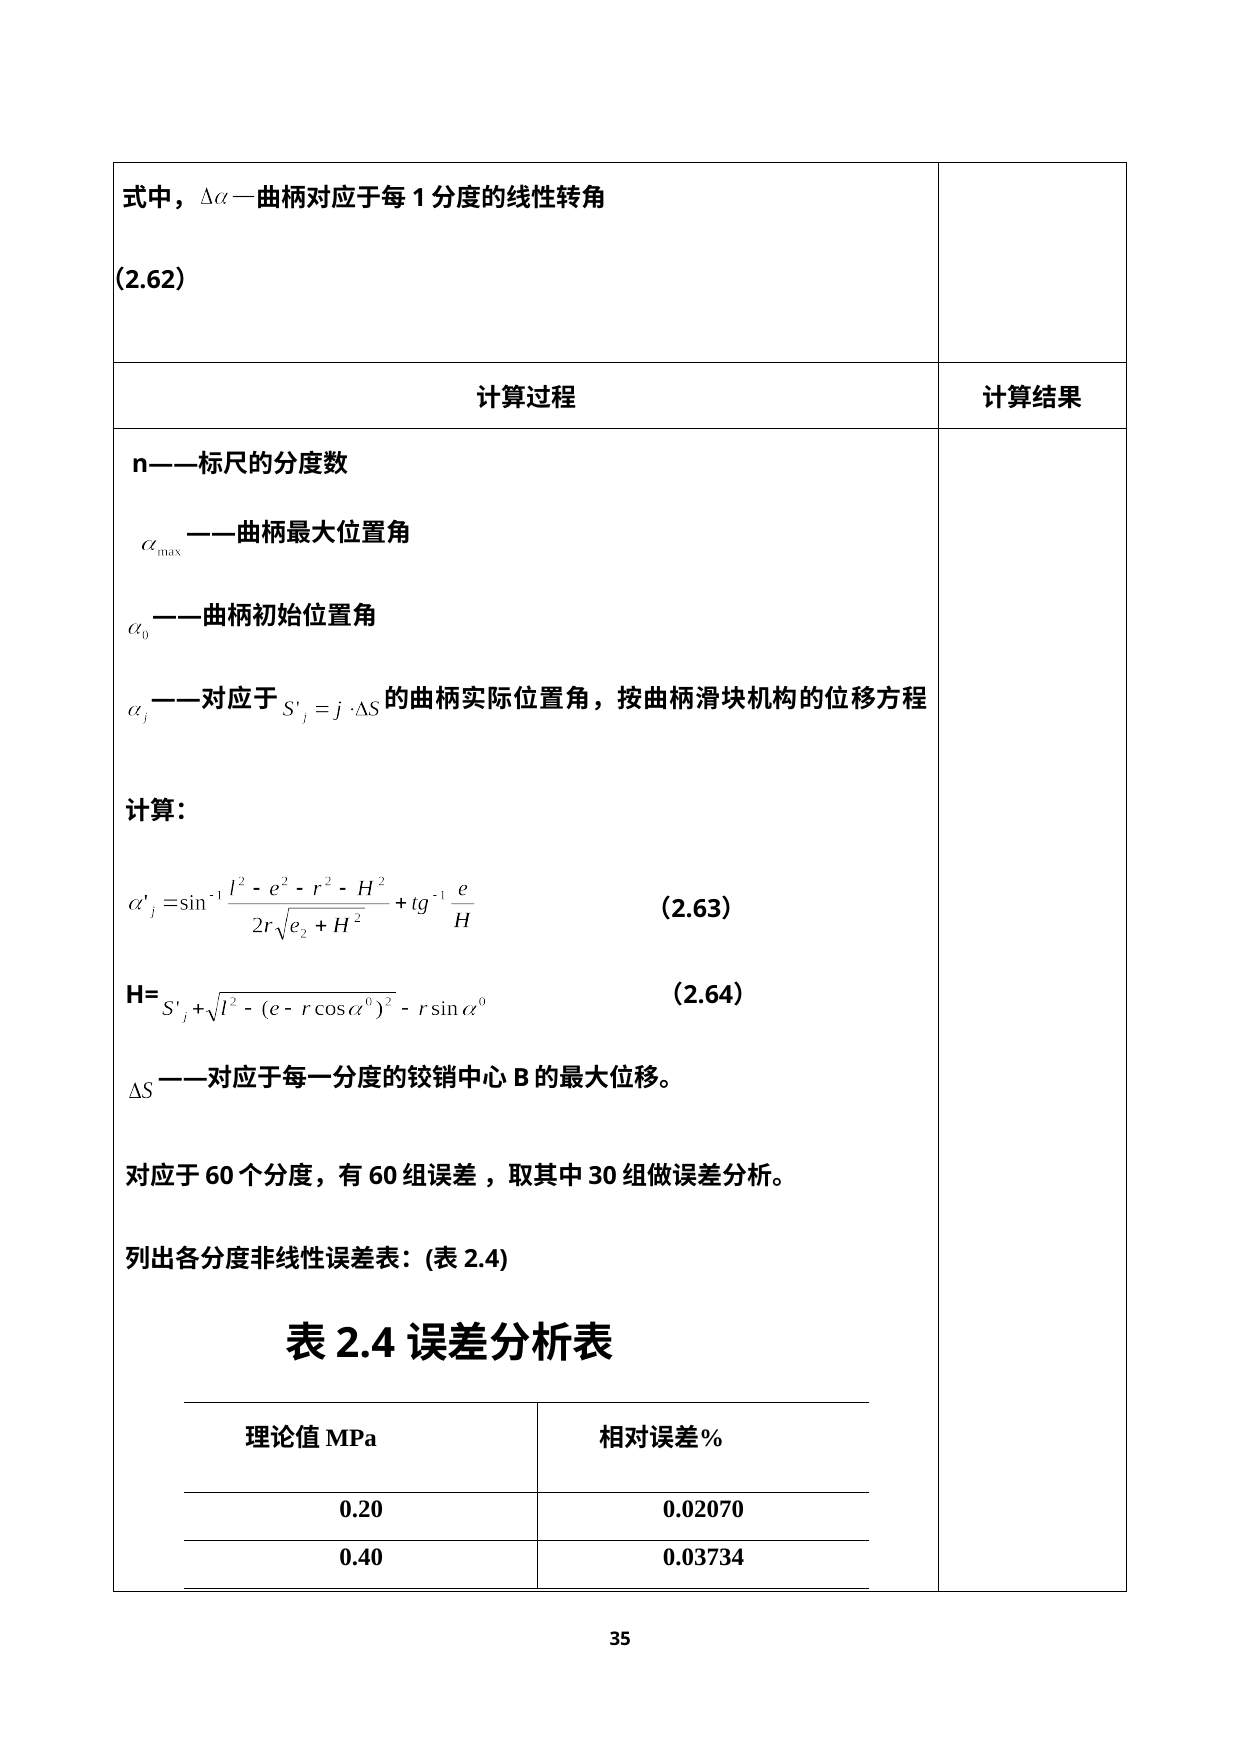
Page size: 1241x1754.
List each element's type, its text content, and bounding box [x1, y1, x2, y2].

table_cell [114, 163, 938, 362]
table_cell [939, 163, 1126, 362]
table_cell 计算结果 [939, 363, 1126, 428]
table_cell [939, 429, 1126, 1591]
table_cell 计算过程 [114, 363, 938, 428]
